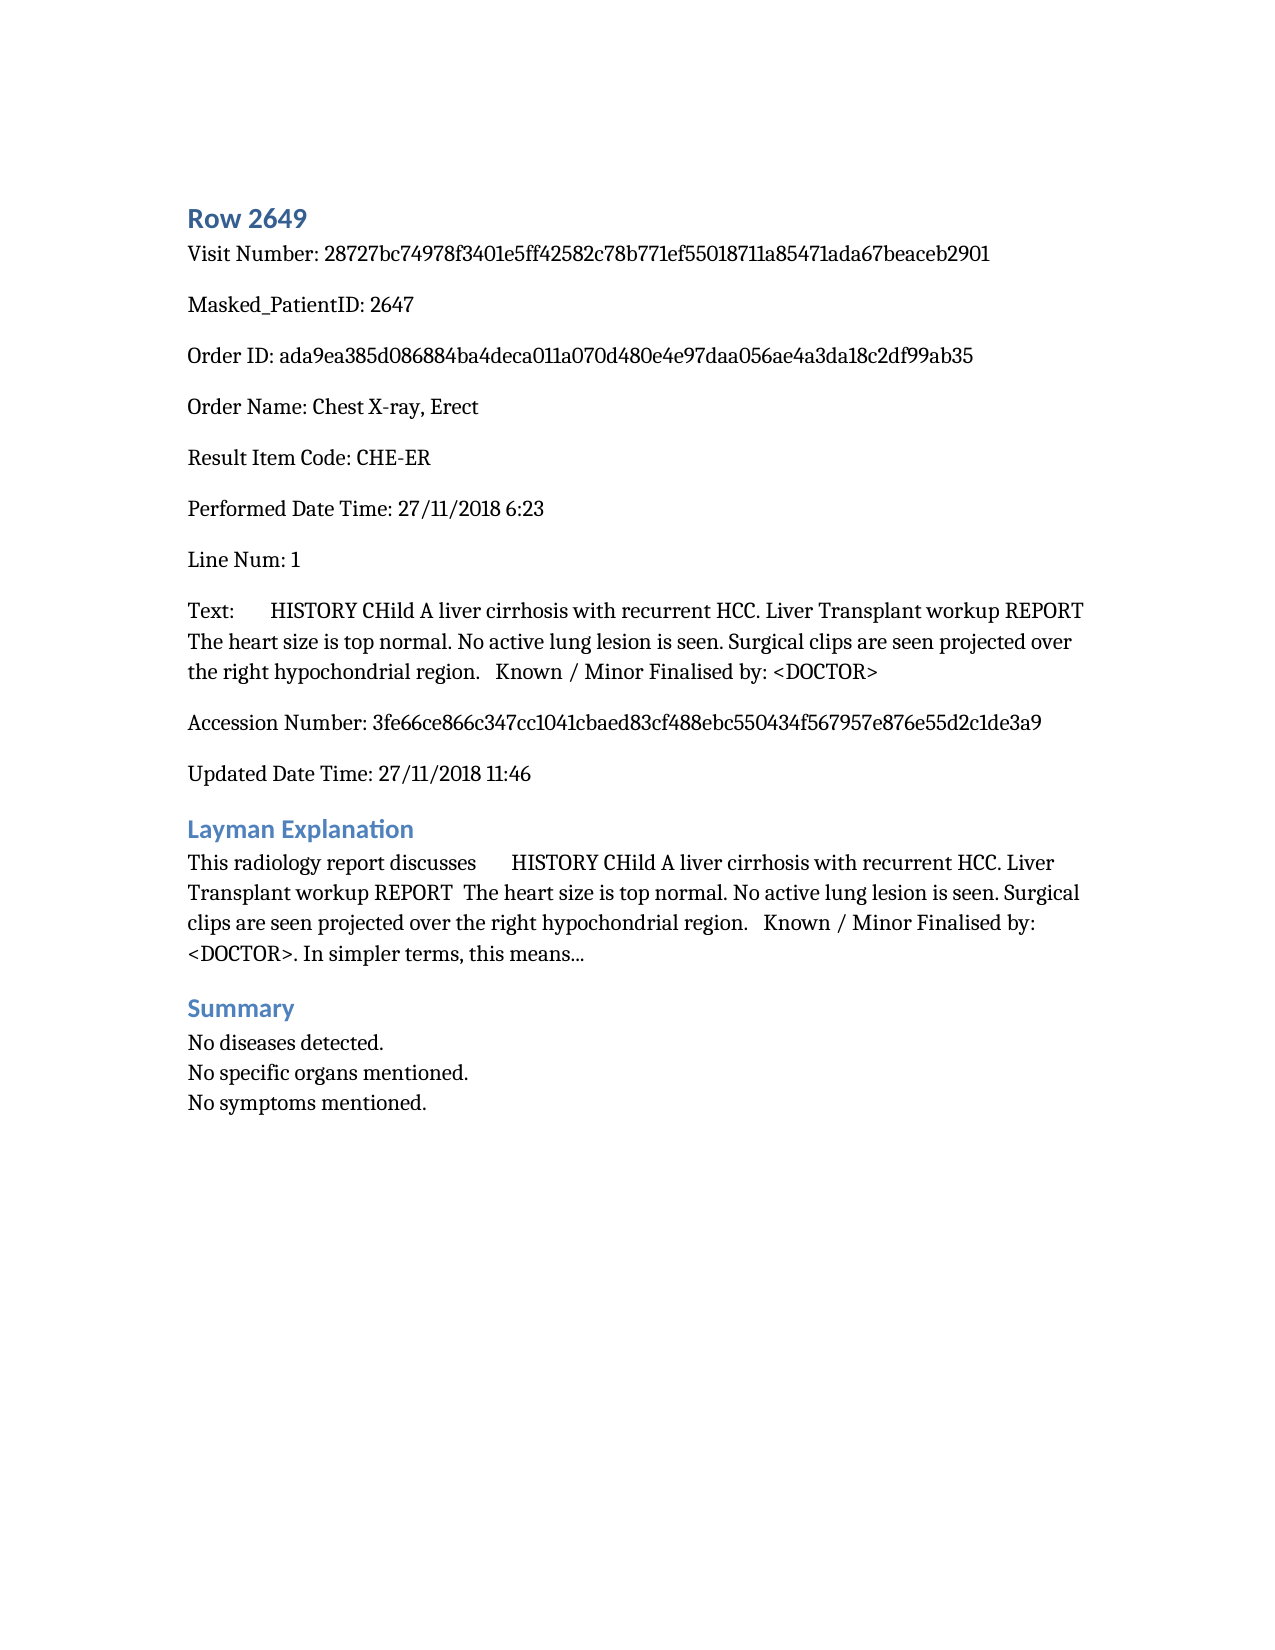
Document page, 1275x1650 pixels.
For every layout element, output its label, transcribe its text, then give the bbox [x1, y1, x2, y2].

text Result Item Code: CHE-ER [187, 445, 1087, 471]
text Updated Date Time: 27/11/2018 11:46 [187, 761, 1087, 787]
text No diseases detected. No specific organs mentioned. No symptoms mentioned. [187, 1029, 1087, 1116]
text Order Name: Chest X-ray, Erect [187, 394, 1087, 420]
text This radiology report discusses HISTORY CHild A liver cirrhosis with recurrent HCC. Liver Transplant workup REPORT The heart size is top normal. No active lung lesion is seen. Surgical clips are seen projected over the right hypochondrial region. Known / Minor Finalised by: <DOCTOR>. In simpler terms, this means... [187, 850, 1087, 967]
text Masked_PatientID: 2647 [187, 292, 1087, 318]
text Order ID: ada9ea385d086884ba4deca011a070d480e4e97daa056ae4a3da18c2df99ab35 [187, 343, 1087, 369]
text Text: HISTORY CHild A liver cirrhosis with recurrent HCC. Liver Transplant workup REPORT The heart size is top normal. No active lung lesion is seen. Surgical clips are seen projected over the right hypochondrial region. Known / Minor Finalised by: <DOCTOR> [187, 598, 1087, 685]
subtitle Layman Explanation [187, 812, 1087, 845]
text Visit Number: 28727bc74978f3401e5ff42582c78b771ef55018711a85471ada67beaceb2901 [187, 241, 1087, 267]
text Line Num: 1 [187, 547, 1087, 573]
text Accession Number: 3fe66ce866c347cc1041cbaed83cf488ebc550434f567957e876e55d2c1de3a9 [187, 710, 1087, 736]
subtitle Row 2649 [187, 200, 1087, 236]
text Performed Date Time: 27/11/2018 6:23 [187, 496, 1087, 522]
subtitle Summary [187, 991, 1087, 1024]
